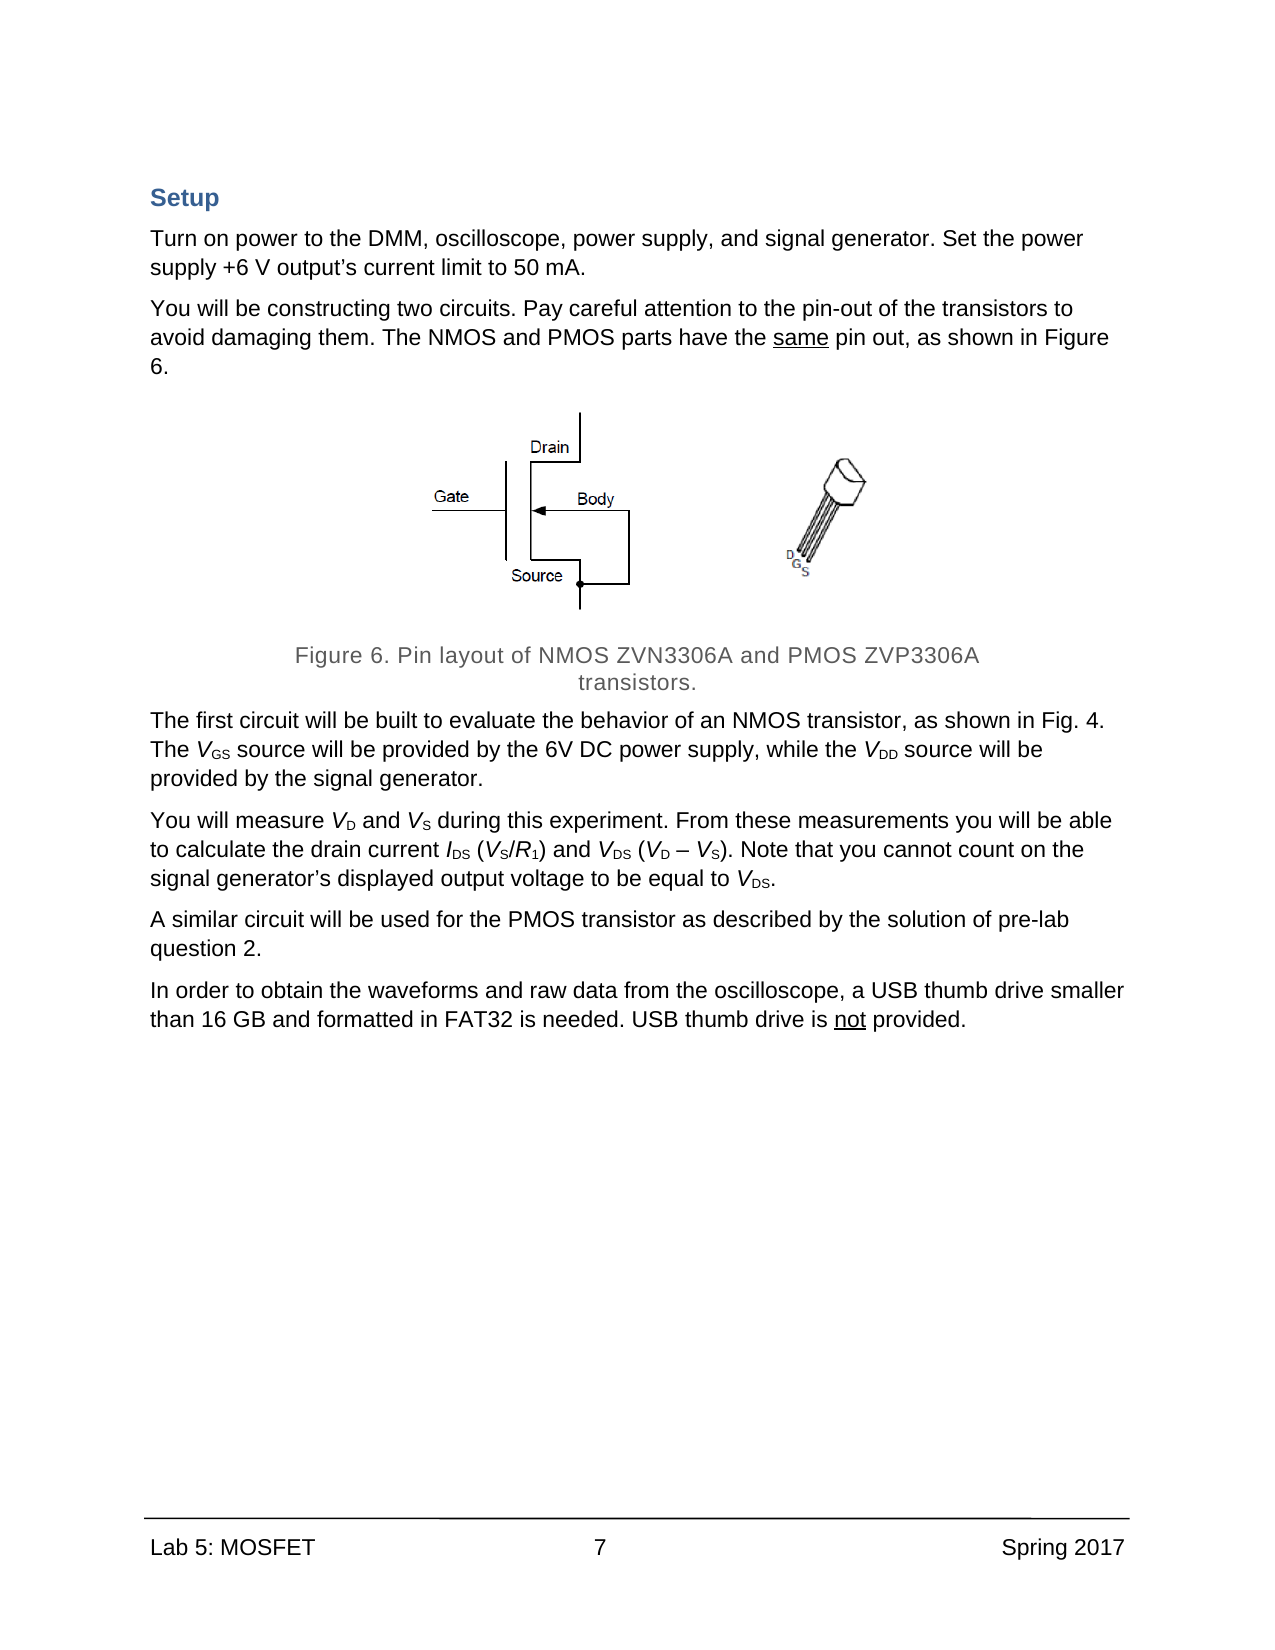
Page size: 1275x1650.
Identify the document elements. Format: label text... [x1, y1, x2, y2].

text You will be constructing two circuits. Pay careful attention to the pin-out of the transistors to avoid damaging them. The NMOS and PMOS parts have the same pin out, as shown in Figure 6. [150, 295, 1125, 379]
subtitle Setup [150, 183, 1125, 212]
text In order to obtain the waveforms and raw data from the oscilloscope, a USB thumb drive smaller than 16 GB and formatted in FAT32 is needed. USB thumb drive is not provided. [150, 977, 1125, 1032]
text Figure 6. Pin layout of NMOS ZVN3306A and PMOS ZVP3306A transistors. [270, 642, 1005, 695]
text You will measure VD and VS during this experiment. From these measurements you will be able to calculate the drain current IDS (VS/R1) and VDS (VD – VS). Note that you cannot count on the signal generator’s displayed output voltage to be equal to VDS. [150, 807, 1125, 891]
text The first circuit will be built to evaluate the behavior of an NMOS transistor, as shown in Fig. 4. The VGS source will be provided by the 6V DC power supply, while the VDD source will be provided by the signal generator. [150, 707, 1125, 792]
text Turn on power to the DMM, oscilloscope, power supply, and signal generator. Set the power supply +6 V output’s current limit to 50 mA. [150, 224, 1125, 280]
text A similar circuit will be used for the PMOS transistor as described by the solution of pre-lab question 2. [150, 906, 1125, 961]
